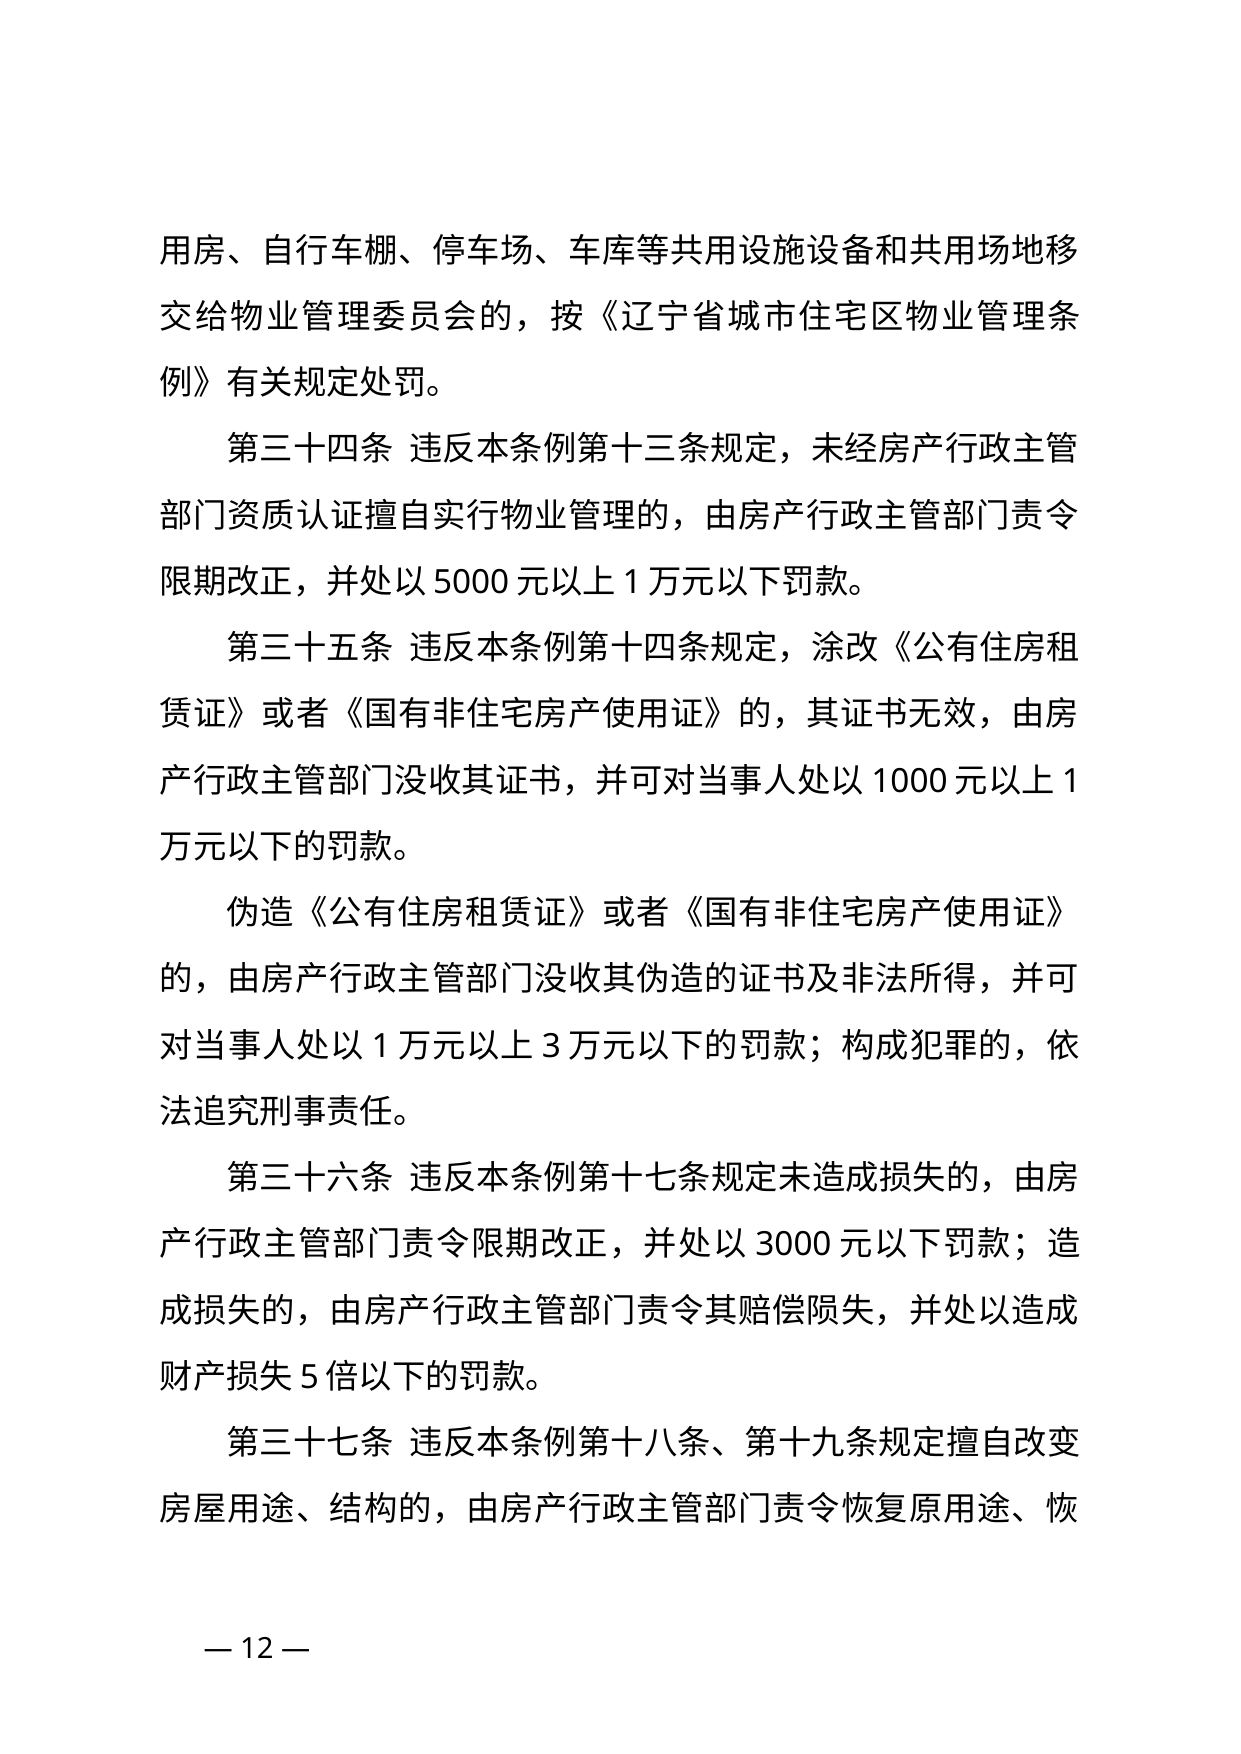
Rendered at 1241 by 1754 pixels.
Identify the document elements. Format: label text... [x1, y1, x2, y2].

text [159, 1407, 1081, 1539]
text 第三十六条 违反本条例第十七条规定未造成损失的，由房产行政主管部门责令限期改正，并处以3000元以下罚款；造成损失的，由房产行政主管部门责令其赔偿陨失，并处以造成财产损失5倍以下的罚款。 [159, 1142, 1081, 1407]
text 第三十五条 违反本条例第十四条规定，涂改《公有住房租赁证》或者《国有非住宅房产使用证》的，其证书无效，由房产行政主管部门没收其证书，并可对当事人处以1000元以上1万元以下的罚款。 [159, 612, 1081, 877]
text 伪造《公有住房租赁证》或者《国有非住宅房产使用证》的，由房产行政主管部门没收其伪造的证书及非法所得，并可对当事人处以1万元以上3万元以下的罚款；构成犯罪的，依法追究刑事责任。 [159, 877, 1081, 1142]
text 第三十四条 违反本条例第十三条规定，未经房产行政主管部门资质认证擅自实行物业管理的，由房产行政主管部门责令限期改正，并处以5000元以上1万元以下罚款。 [159, 413, 1081, 612]
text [159, 214, 1081, 413]
